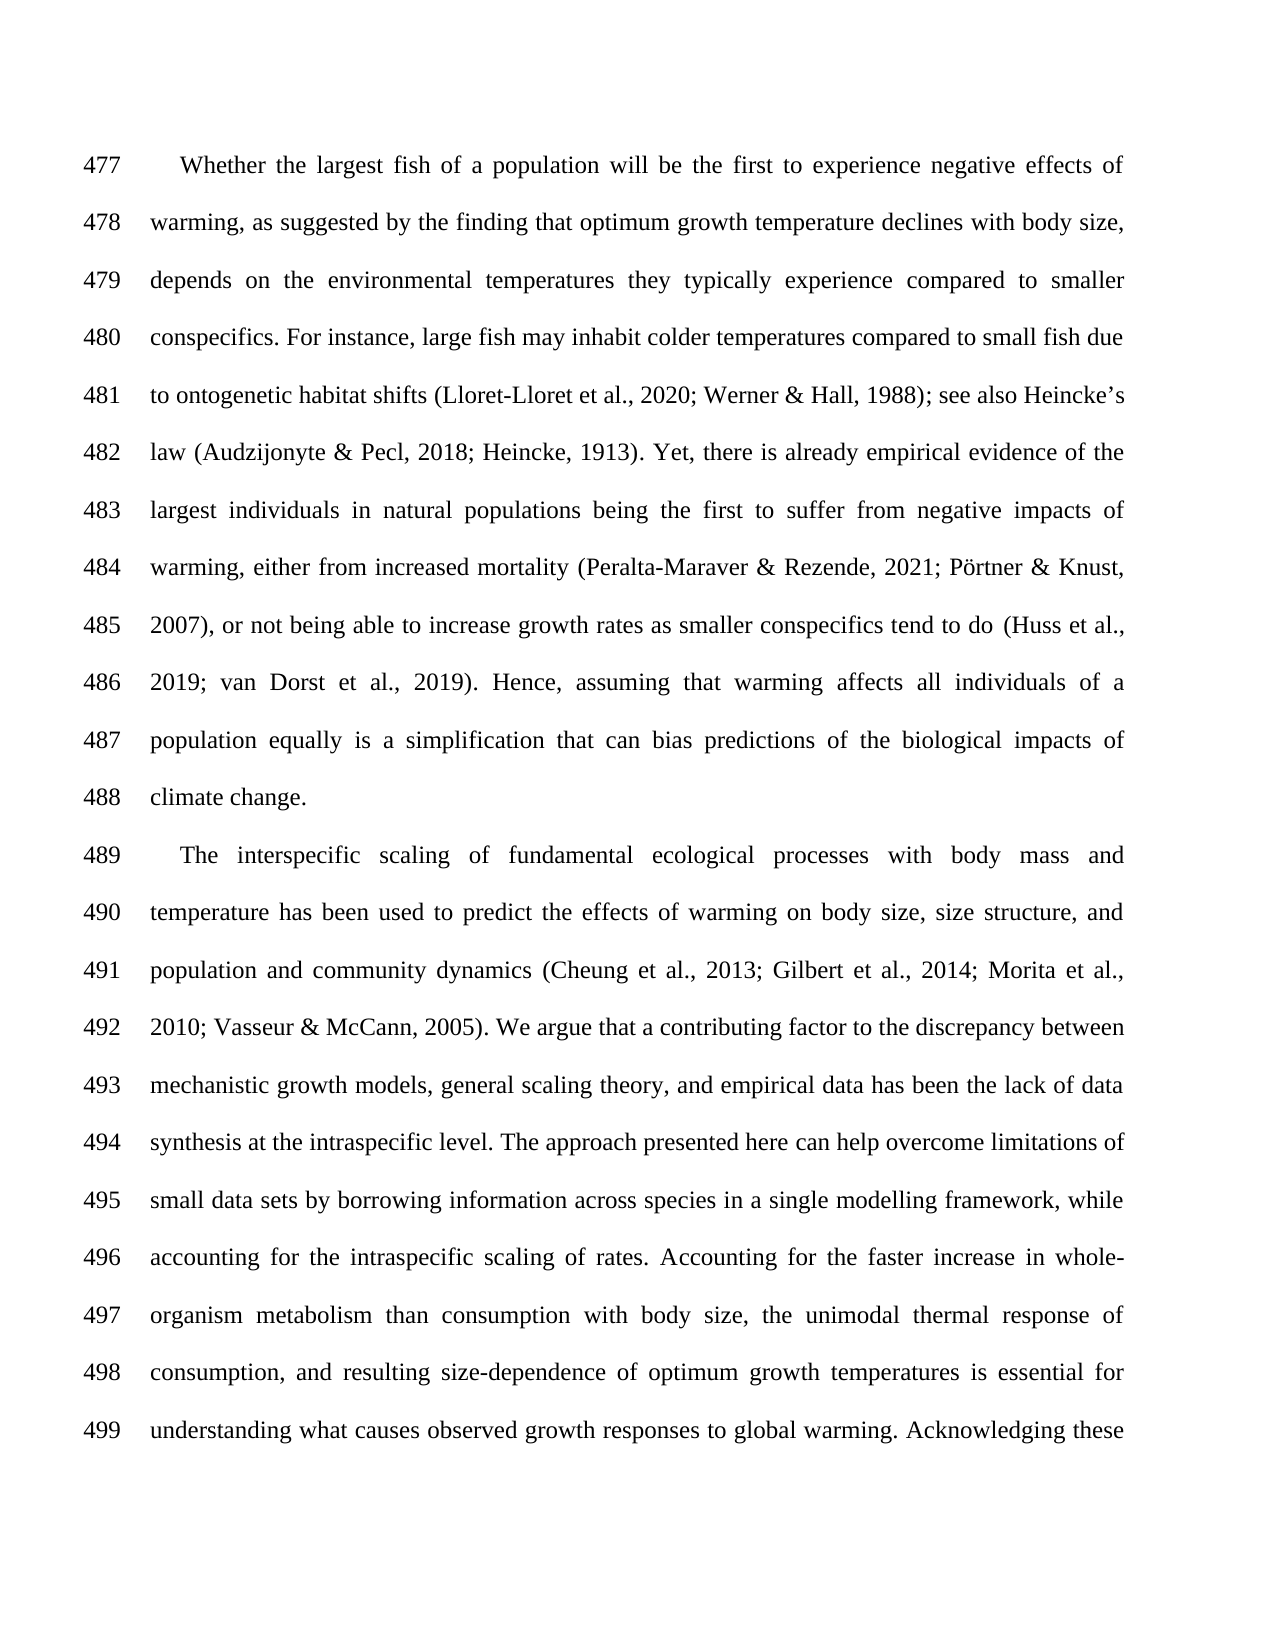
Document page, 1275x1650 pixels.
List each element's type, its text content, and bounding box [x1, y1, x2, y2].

text Whether the largest fish of a population will be the first to experience negative effects of warming, as suggested by the finding that optimum growth temperature declines with body size, depends on the environmental temperatures they typically experience compared to smaller conspecifics. For instance, large fish may inhabit colder temperatures compared to small fish due to ontogenetic habitat shifts (Lloret-Lloret et al., 2020; Werner & Hall, 1988); see also Heincke’s law (Audzijonyte & Pecl, 2018; Heincke, 1913). Yet, there is already empirical evidence of the largest individuals in natural populations being the first to suffer from negative impacts of warming, either from increased mortality (Peralta-Maraver & Rezende, 2021; Pörtner & Knust, 2007), or not being able to increase growth rates as smaller conspecifics tend to do (Huss et al., 2019; van Dorst et al., 2019). Hence, assuming that warming affects all individuals of a population equally is a simplification that can bias predictions of the biological impacts of climate change. [150, 150, 1125, 811]
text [150, 840, 1125, 1444]
